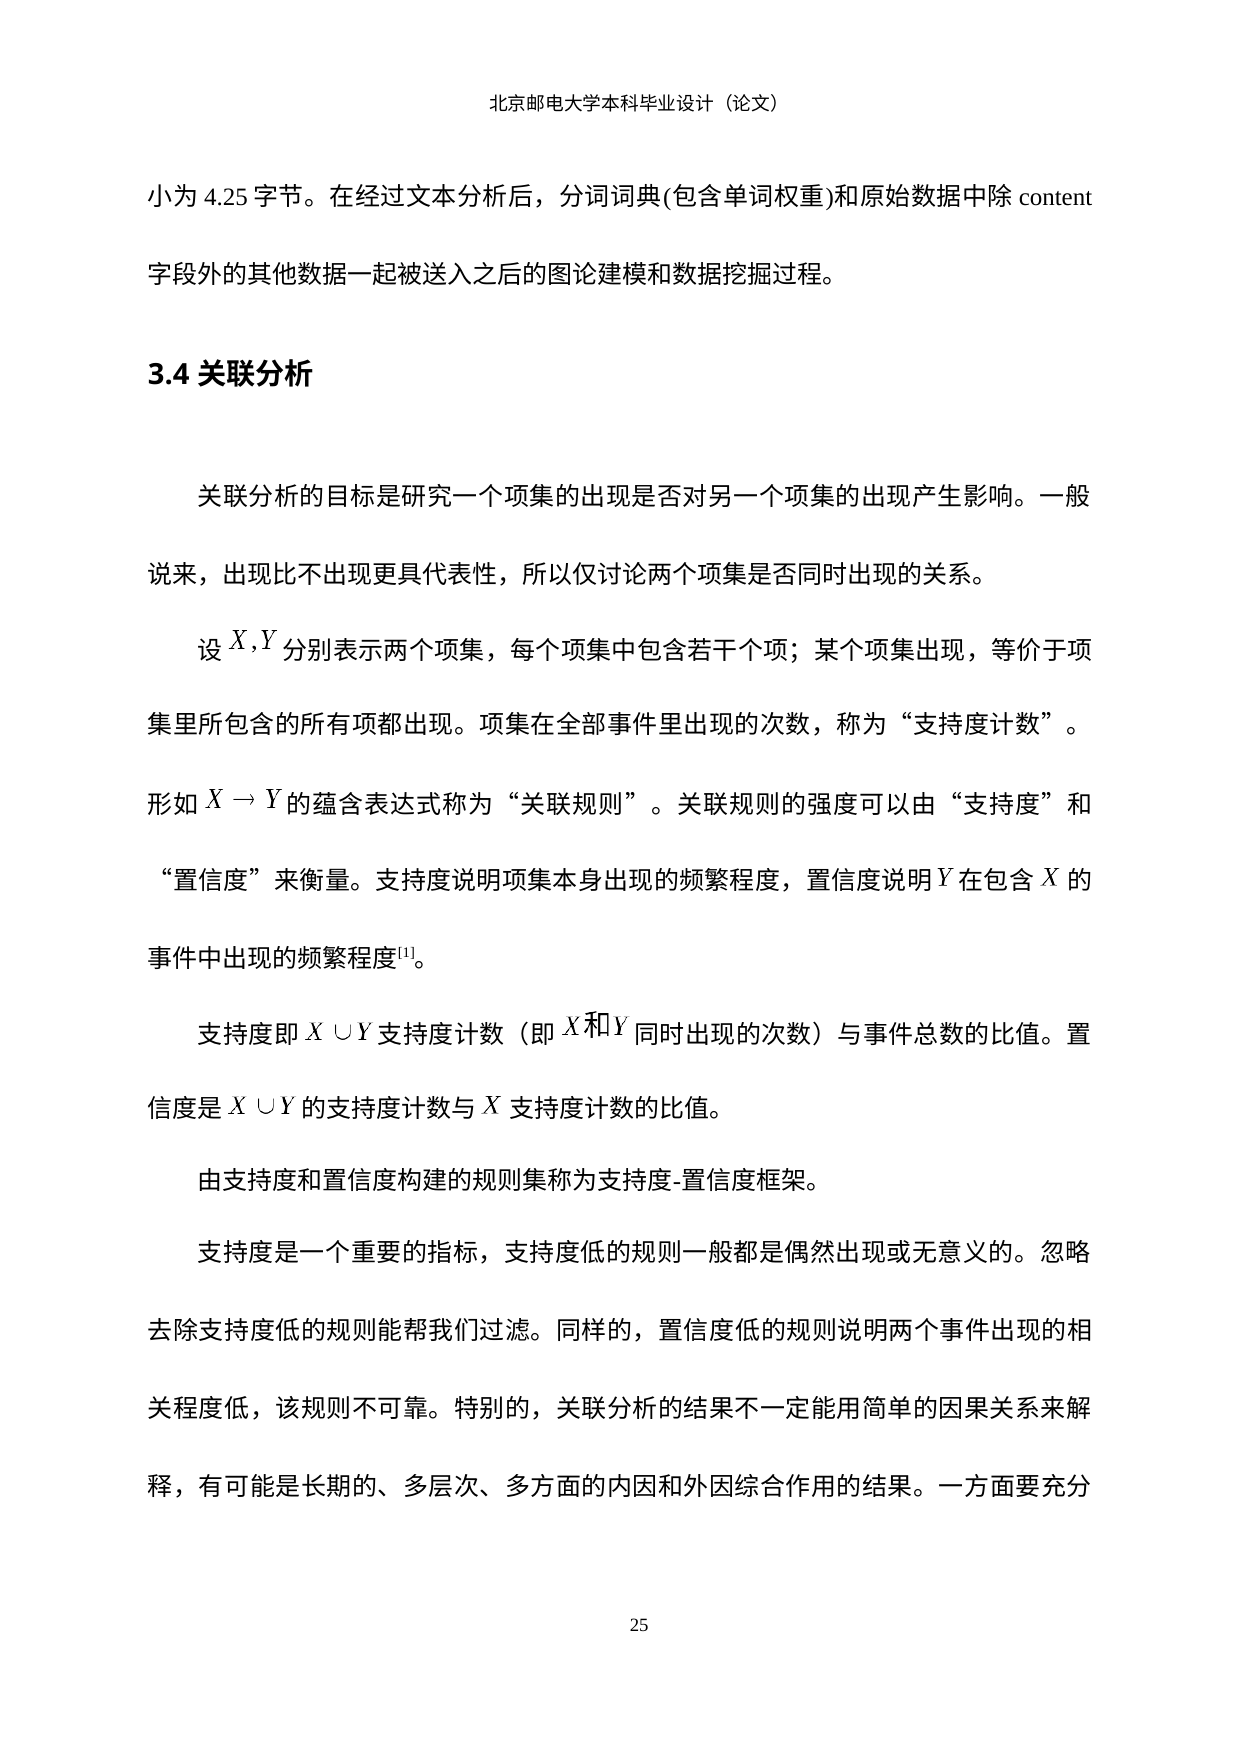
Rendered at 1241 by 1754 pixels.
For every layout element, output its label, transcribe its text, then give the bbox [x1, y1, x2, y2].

text 由支持度和置信度构建的规则集称为支持度-置信度框架。 [148, 1146, 1092, 1211]
text 图3-2给出了文本预处理的步骤。经过大量数据分析，用户词典中平均每个单词大小为4.25字节。在经过文本分析后，分词词典(包含单词权重)和原始数据中除content字段外的其他数据一起被送入之后的图论建模和数据挖掘过程。 [148, 162, 1092, 305]
subtitle 3.4 关联分析 [148, 339, 1092, 404]
text 支持度即支持度计数（即同时出现的次数）与事件总数的比值。置信度是的支持度计数与支持度计数的比值。 [148, 996, 1092, 1139]
text 设分别表示两个项集，每个项集中包含若干个项；某个项集出现，等价于项集里所包含的所有项都出现。项集在全部事件里出现的次数，称为“支持度计数”。形如的蕴含表达式称为“关联规则”。关联规则的强度可以由“支持度”和“置信度”来衡量。支持度说明项集本身出现的频繁程度，置信度说明在包含的事件中出现的频繁程度[1]。 [148, 612, 1092, 989]
text 关联分析的目标是研究一个项集的出现是否对另一个项集的出现产生影响。一般说来，出现比不出现更具代表性，所以仅讨论两个项集是否同时出现的关系。 [148, 462, 1092, 605]
